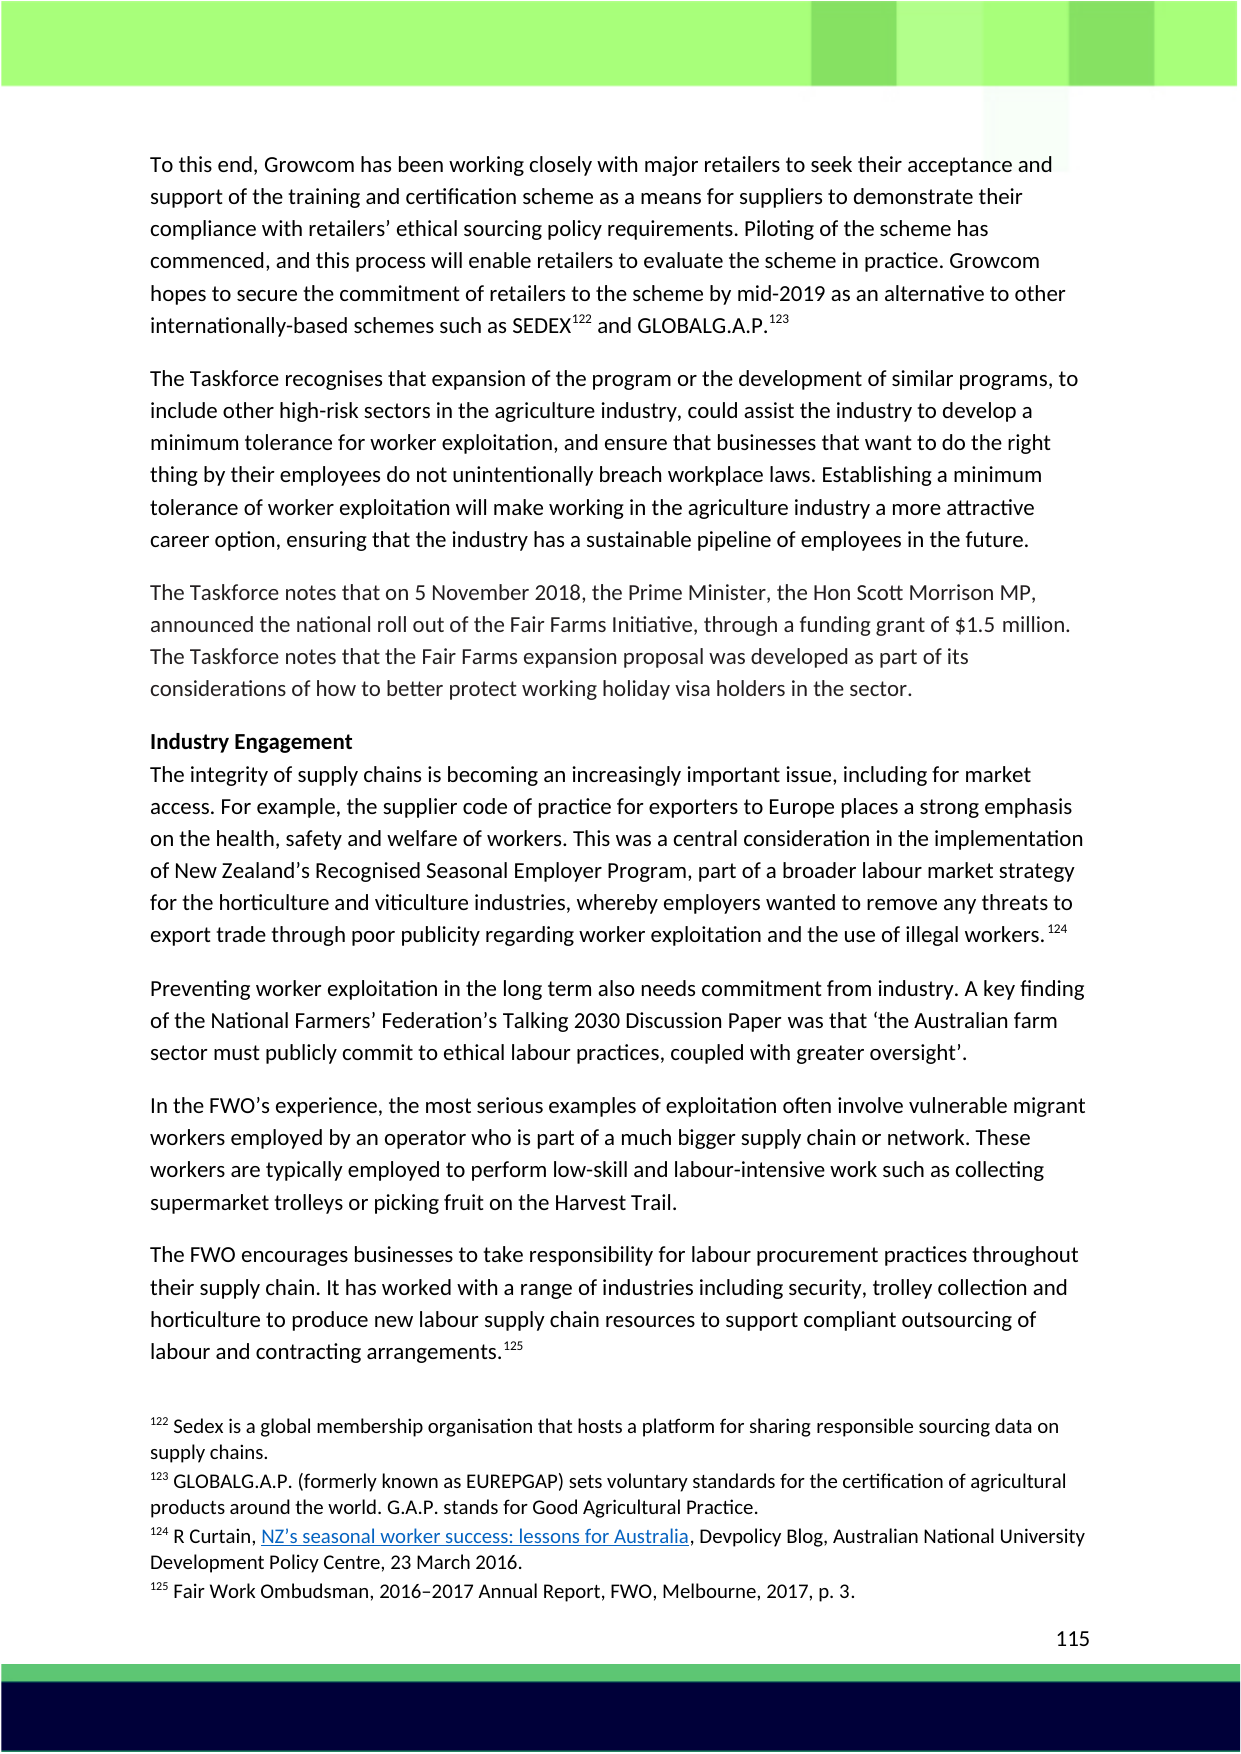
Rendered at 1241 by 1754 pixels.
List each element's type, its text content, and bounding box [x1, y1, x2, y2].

subtitle Industry Engagement [150, 727, 1090, 756]
picture [0, 1664, 1241, 1752]
text The integrity of supply chains is becoming an increasingly important issue, including for market access. For example, the supplier code of practice for exporters to Europe places a strong emphasis on the health, safety and welfare of workers. This was a central consideration in the implementation of New Zealand’s Recognised Seasonal Employer Program, part of a broader labour market strategy for the horticulture and viticulture industries, whereby employers wanted to remove any threats to export trade through poor publicity regarding worker exploitation and the use of illegal workers. [150, 760, 1090, 949]
text The Taskforce recognises that expansion of the program or the development of similar programs, to include other high-risk sectors in the agriculture industry, could assist the industry to develop a minimum tolerance for worker exploitation, and ensure that businesses that want to do the right thing by their employees do not unintentionally breach workplace laws. Establishing a minimum tolerance of worker exploitation will make working in the agriculture industry a more attractive career option, ensuring that the industry has a sustainable pipeline of employees in the future. [150, 364, 1090, 553]
picture [1, 1, 1238, 195]
text In the FWO’s experience, the most serious examples of exploitation often involve vulnerable migrant workers employed by an operator who is part of a much bigger supply chain or network. These workers are typically employed to perform low-skill and labour-intensive work such as collecting supermarket trolleys or picking fruit on the Harvest Trail. [150, 1091, 1090, 1216]
text Preventing worker exploitation in the long term also needs commitment from industry. A key finding of the National Farmers’ Federation’s Talking 2030 Discussion Paper was that ‘the Australian farm sector must publicly commit to ethical labour practices, coupled with greater oversight’. [150, 974, 1090, 1066]
text The Taskforce notes that on 5 November 2018, the Prime Minister, the Hon Scott Morrison MP, announced the national roll out of the Fair Farms Initiative, through a funding grant of $1.5 million. The Taskforce notes that the Fair Farms expansion proposal was developed as part of its considerations of how to better protect working holiday visa holders in the sector. [150, 578, 1090, 702]
text The FWO encourages businesses to take responsibility for labour procurement practices throughout their supply chain. It has worked with a range of industries including security, trolley collection and horticulture to produce new labour supply chain resources to support compliant outsourcing of labour and contracting arrangements. [150, 1241, 1090, 1365]
text To this end, Growcom has been working closely with major retailers to seek their acceptance and support of the training and certification scheme as a means for suppliers to demonstrate their compliance with retailers’ ethical sourcing policy requirements. Piloting of the scheme has commenced, and this process will enable retailers to evaluate the scheme in practice. Growcom hopes to secure the commitment of retailers to the scheme by mid-2019 as an alternative to other internationally-based schemes such as SEDEX and GLOBALG.A.P. [150, 150, 1090, 339]
